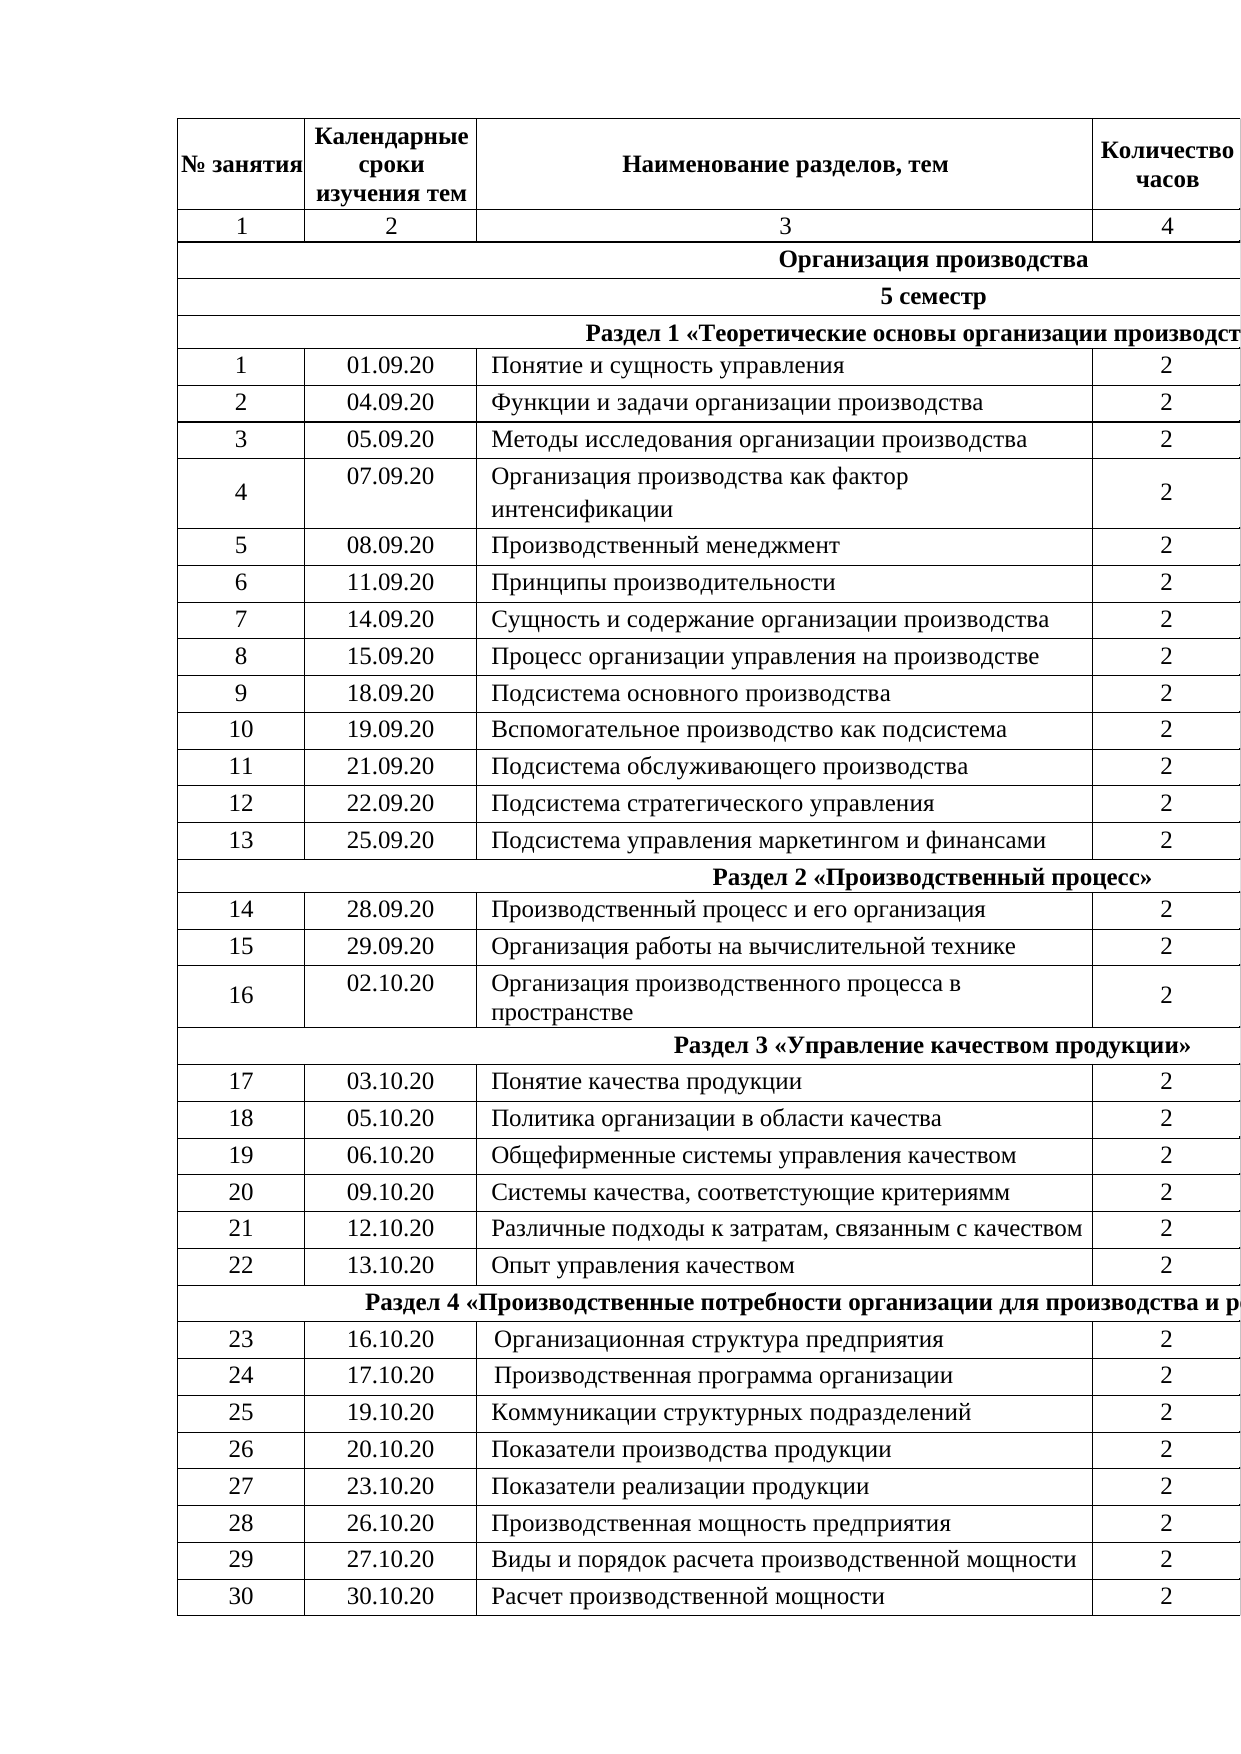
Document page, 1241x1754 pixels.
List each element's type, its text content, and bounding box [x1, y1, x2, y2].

table_cell 2 [1093, 1543, 1240, 1579]
table_cell 15.09.20 [305, 639, 476, 675]
table_cell 2 [1093, 1469, 1240, 1505]
table_cell 16.10.20 [305, 1322, 476, 1358]
table_cell 10 [178, 713, 304, 749]
table_cell 28.09.20 [305, 893, 476, 929]
table_cell 2 [1093, 966, 1240, 1027]
table_cell Производственная мощность предприятия [477, 1506, 1092, 1542]
table_cell Организация работы на вычислительной технике [477, 930, 1092, 965]
table_cell 30 [178, 1580, 304, 1615]
table_cell Вспомогательное производство как подсистема [477, 713, 1092, 749]
table_cell Подсистема основного производства [477, 676, 1092, 712]
table_cell 2 [178, 386, 304, 421]
table_cell Сущность и содержание организации производства [477, 603, 1092, 638]
table_cell 2 [1093, 423, 1240, 458]
table_cell 2 [1093, 1433, 1240, 1468]
table_cell Принципы производительности [477, 566, 1092, 602]
table_cell 5 [178, 529, 304, 565]
table_cell 23 [178, 1322, 304, 1358]
table_cell Функции и задачи организации производства [477, 386, 1092, 421]
table_cell 9 [178, 676, 304, 712]
table_cell Организационная структура предприятия [477, 1322, 1092, 1358]
table_cell 2 [1093, 1396, 1240, 1432]
table_cell Подсистема стратегического управления [477, 786, 1092, 822]
table_cell 25 [178, 1396, 304, 1432]
table_cell 13 [178, 823, 304, 859]
table_cell 20 [178, 1175, 304, 1211]
table_cell 21.09.20 [305, 750, 476, 785]
table_cell Системы качества, соответстующие критериямм [477, 1175, 1092, 1211]
table_cell 2 [1093, 893, 1240, 929]
table_cell 3 [178, 423, 304, 458]
table_cell Расчет производственной мощности [477, 1580, 1092, 1615]
table_cell Опыт управления качеством [477, 1249, 1092, 1284]
table_cell Понятие и сущность управления [477, 349, 1092, 385]
table_cell 25.09.20 [305, 823, 476, 859]
table_cell 18.09.20 [305, 676, 476, 712]
table_cell Показатели производства продукции [477, 1433, 1092, 1468]
table_cell 2 [1093, 1139, 1240, 1174]
table_header Количество часов [1093, 119, 1240, 208]
table_cell 19 [178, 1139, 304, 1174]
table_cell Общефирменные системы управления качеством [477, 1139, 1092, 1174]
table_cell 2 [1093, 529, 1240, 565]
table_cell 27.10.20 [305, 1543, 476, 1579]
table_cell 12 [178, 786, 304, 822]
table_cell 2 [1093, 1249, 1240, 1284]
table_cell 24 [178, 1359, 304, 1395]
table_cell 29 [178, 1543, 304, 1579]
table_cell 22.09.20 [305, 786, 476, 822]
table_cell 2 [305, 210, 476, 241]
table_cell 28 [178, 1506, 304, 1542]
table_cell Политика организации в области качества [477, 1102, 1092, 1137]
table_cell 2 [1093, 566, 1240, 602]
table_cell 4 [1093, 210, 1240, 241]
table_cell Производственный процесс и его организация [477, 893, 1092, 929]
table_cell 17.10.20 [305, 1359, 476, 1395]
table_cell Методы исследования организации производства [477, 423, 1092, 458]
table_cell 3 [477, 210, 1092, 241]
table_cell 20.10.20 [305, 1433, 476, 1468]
table_cell 11.09.20 [305, 566, 476, 602]
table_cell 17 [178, 1065, 304, 1101]
table_cell 06.10.20 [305, 1139, 476, 1174]
table_cell Подсистема обслуживающего производства [477, 750, 1092, 785]
table_cell 04.09.20 [305, 386, 476, 421]
table_cell 14.09.20 [305, 603, 476, 638]
table_cell 05.10.20 [305, 1102, 476, 1137]
table_cell 13.10.20 [305, 1249, 476, 1284]
table_cell 22 [178, 1249, 304, 1284]
table_cell 27 [178, 1469, 304, 1505]
table_cell 16 [178, 966, 304, 1027]
table_cell 2 [1093, 1175, 1240, 1211]
table_cell 1 [178, 210, 304, 241]
table_cell 5 семестр [178, 279, 1240, 315]
table_cell 4 [178, 459, 304, 528]
table_cell Производственная программа организации [477, 1359, 1092, 1395]
table_cell 01.09.20 [305, 349, 476, 385]
table_cell 2 [1093, 603, 1240, 638]
table_cell 12.10.20 [305, 1212, 476, 1248]
table_cell 19.10.20 [305, 1396, 476, 1432]
table_cell 07.09.20 [305, 459, 476, 528]
table_cell 2 [1093, 386, 1240, 421]
table_cell Организация производства как фактор интенсификации [477, 459, 1092, 528]
table_cell 09.10.20 [305, 1175, 476, 1211]
table_cell Показатели реализации продукции [477, 1469, 1092, 1505]
table_cell 2 [1093, 1102, 1240, 1137]
table_cell Организация производства [178, 243, 1240, 278]
table_cell 2 [1093, 1065, 1240, 1101]
table_cell 2 [1093, 930, 1240, 965]
table_cell 23.10.20 [305, 1469, 476, 1505]
table_cell 2 [1093, 713, 1240, 749]
table_cell 18 [178, 1102, 304, 1137]
table_cell 8 [178, 639, 304, 675]
table_cell Раздел 3 «Управление качеством продукции» [178, 1028, 1240, 1064]
table_cell 6 [178, 566, 304, 602]
table_cell 26.10.20 [305, 1506, 476, 1542]
table_cell 21 [178, 1212, 304, 1248]
table_cell 03.10.20 [305, 1065, 476, 1101]
table_cell 2 [1093, 1580, 1240, 1615]
table_cell 30.10.20 [305, 1580, 476, 1615]
table_cell Понятие качества продукции [477, 1065, 1092, 1101]
table_cell 2 [1093, 639, 1240, 675]
table_cell 2 [1093, 1359, 1240, 1395]
table_cell 2 [1093, 1212, 1240, 1248]
table_cell 2 [1093, 1506, 1240, 1542]
table_header Календарные сроки изучения тем [305, 119, 476, 208]
table_cell 2 [1093, 1322, 1240, 1358]
table_cell 29.09.20 [305, 930, 476, 965]
table_cell Процесс организации управления на производстве [477, 639, 1092, 675]
table_cell 2 [1093, 750, 1240, 785]
table_cell Производственный менеджмент [477, 529, 1092, 565]
table_cell 2 [1093, 459, 1240, 528]
table_cell 7 [178, 603, 304, 638]
table_cell 19.09.20 [305, 713, 476, 749]
table_cell Организация производственного процесса в пространстве [477, 966, 1092, 1027]
table_cell 2 [1093, 676, 1240, 712]
table_cell 26 [178, 1433, 304, 1468]
table_cell Раздел 4 «Производственные потребности организации для производства и реализации продукции» [178, 1286, 1240, 1321]
table_cell 08.09.20 [305, 529, 476, 565]
table_cell 2 [1093, 786, 1240, 822]
table_header № занятия [178, 119, 304, 208]
table_cell Подсистема управления маркетингом и финансами [477, 823, 1092, 859]
table_cell Различные подходы к затратам, связанным с качеством [477, 1212, 1092, 1248]
table_cell Коммуникации структурных подразделений [477, 1396, 1092, 1432]
table_cell 11 [178, 750, 304, 785]
table_cell Виды и порядок расчета производственной мощности [477, 1543, 1092, 1579]
table_cell 2 [1093, 349, 1240, 385]
table_cell 2 [1093, 823, 1240, 859]
table_cell 1 [178, 349, 304, 385]
table_cell 14 [178, 893, 304, 929]
table_cell 15 [178, 930, 304, 965]
table_cell 05.09.20 [305, 423, 476, 458]
table_header Наименование разделов, тем [477, 119, 1092, 208]
table_cell 02.10.20 [305, 966, 476, 1027]
